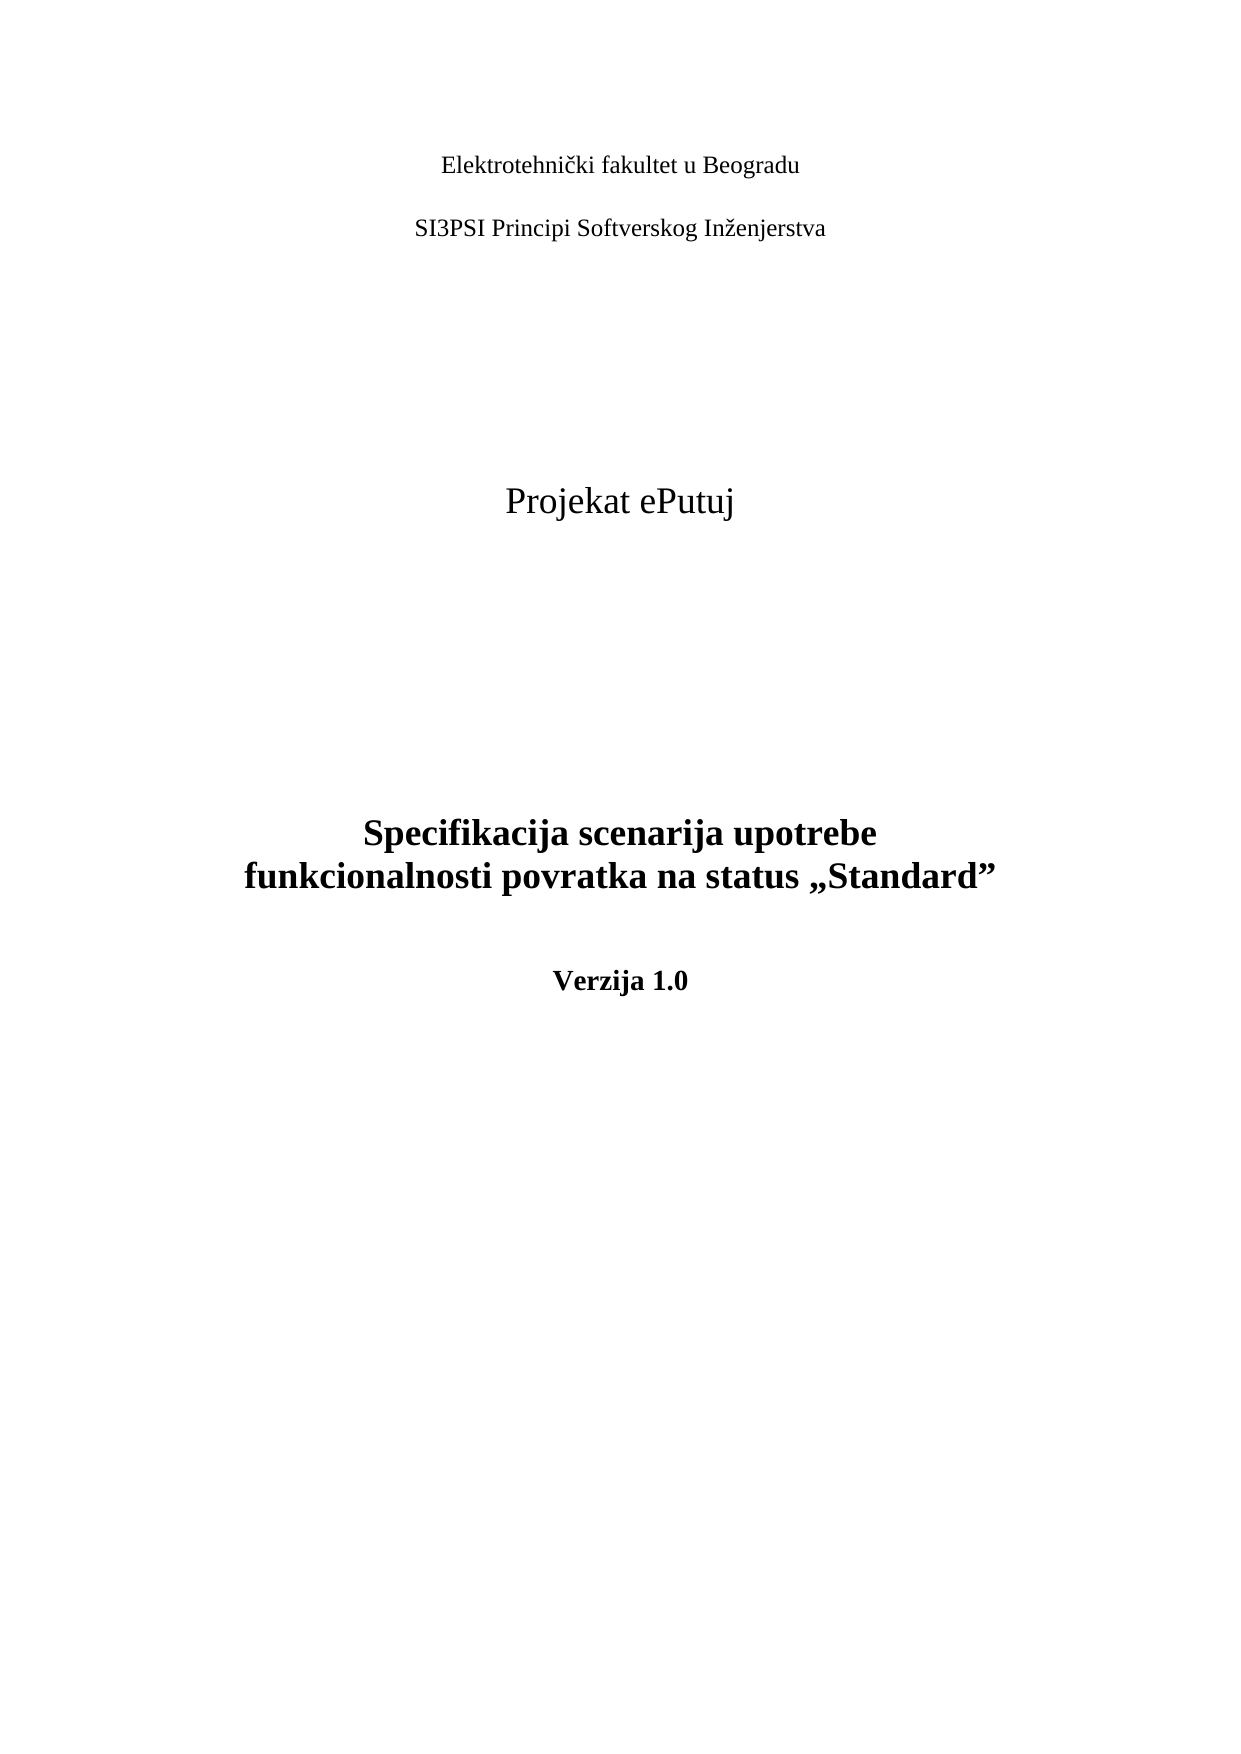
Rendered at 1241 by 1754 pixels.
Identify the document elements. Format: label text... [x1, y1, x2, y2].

text funkcionalnosti povratka na status „Standard” [191, 854, 1049, 897]
text SI3PSI Principi Softverskog Inženjerstva [191, 213, 1049, 242]
text Elektrotehnički fakultet u Beogradu [191, 150, 1049, 179]
text Verzija 1.0 [191, 963, 1049, 997]
text Projekat ePutuj [191, 479, 1049, 522]
text Specifikacija scenarija upotrebe [191, 811, 1049, 854]
